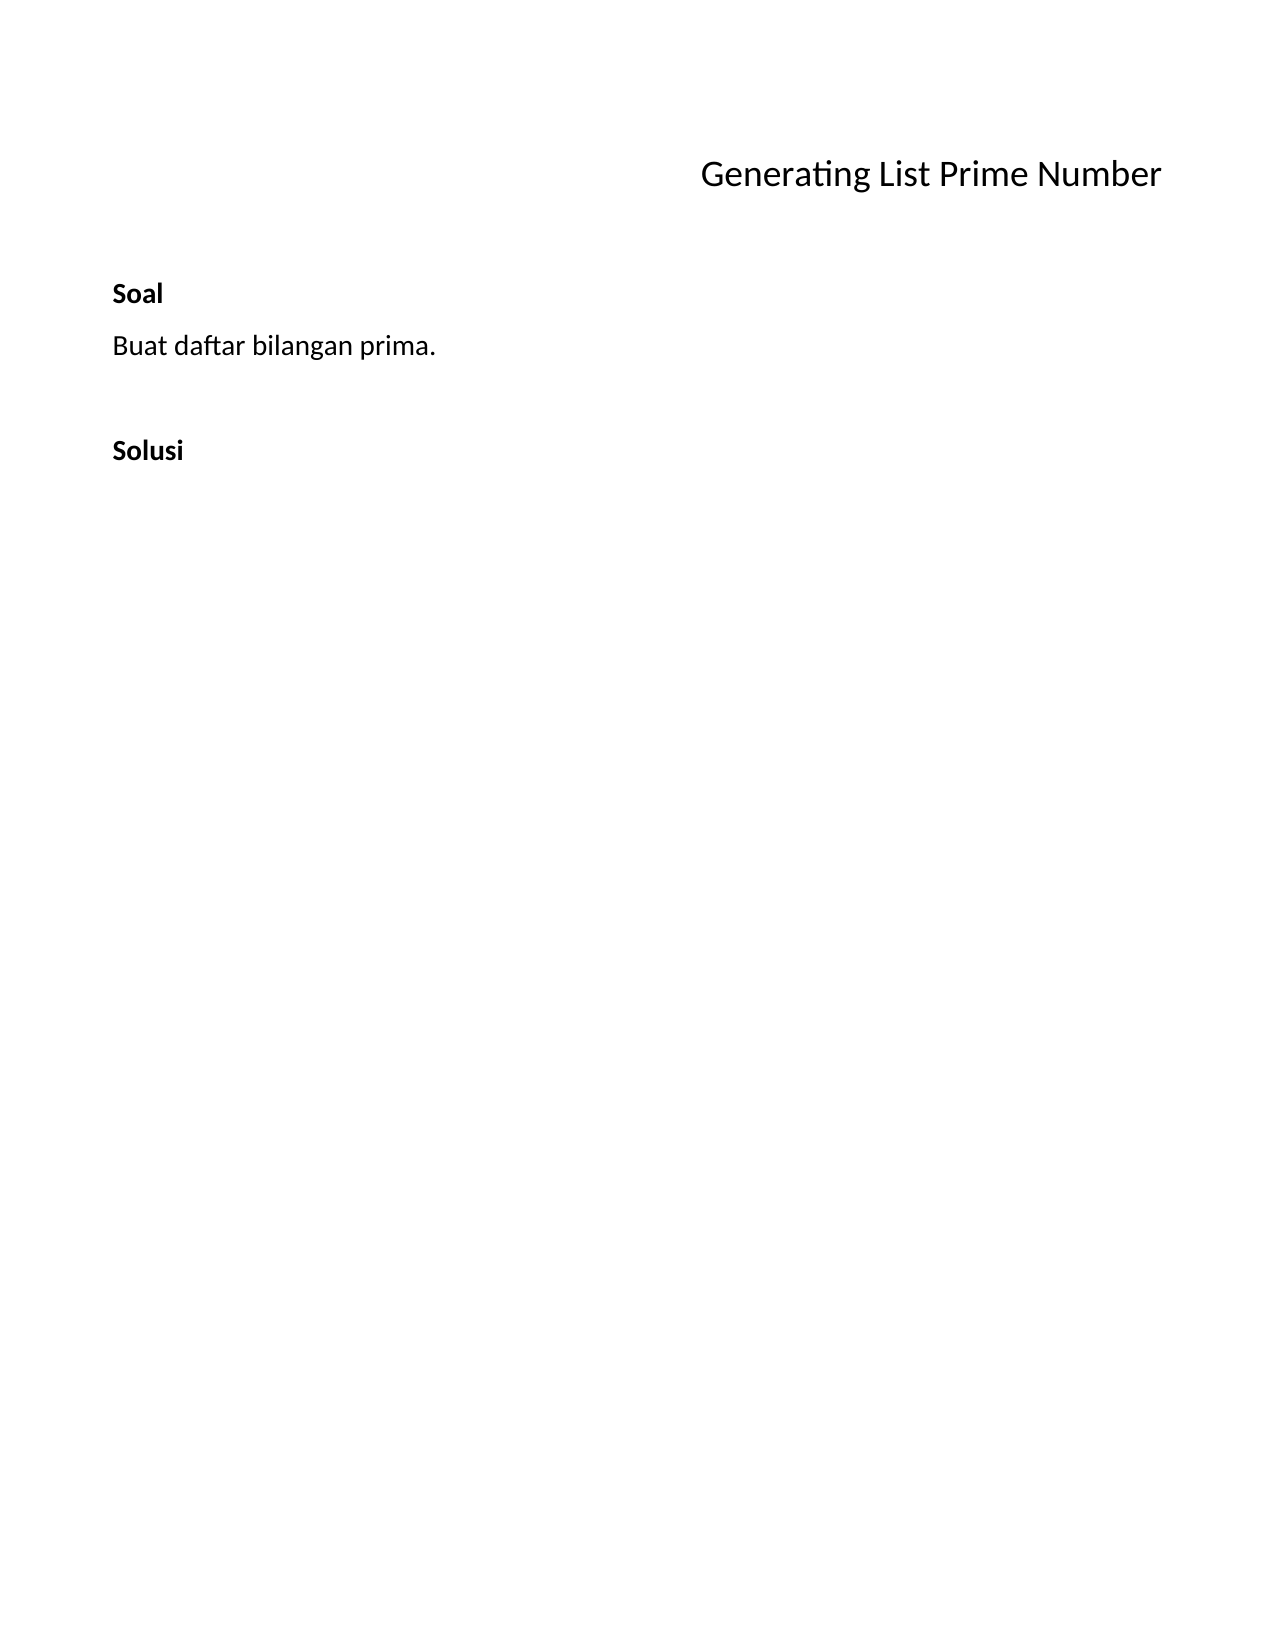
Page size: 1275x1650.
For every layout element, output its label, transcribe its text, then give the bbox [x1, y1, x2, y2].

text Generating List Prime Number [112, 150, 1162, 196]
text Soal [112, 275, 1162, 311]
text Buat daftar bilangan prima. [112, 327, 1162, 363]
text Solusi [112, 432, 1162, 467]
